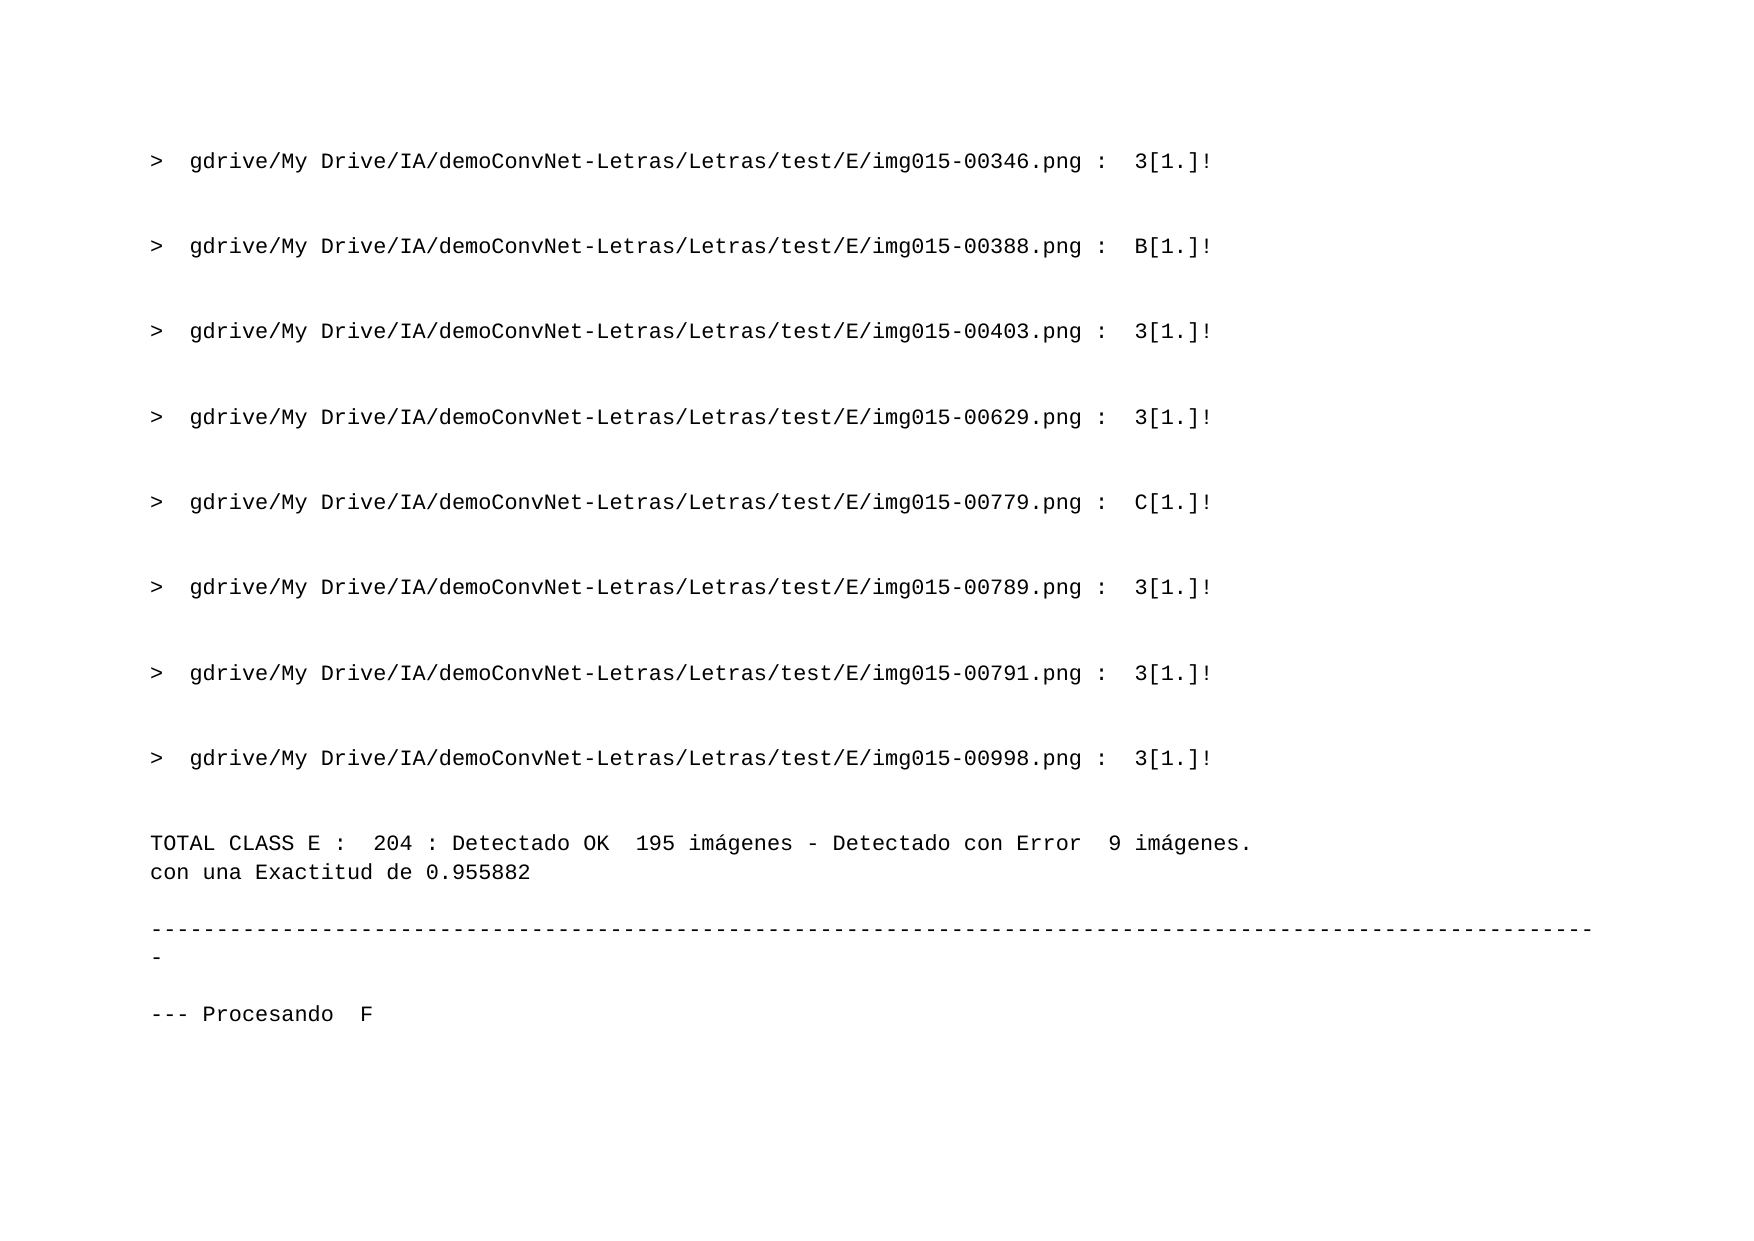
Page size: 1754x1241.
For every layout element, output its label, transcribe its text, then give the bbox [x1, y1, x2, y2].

text > gdrive/My Drive/IA/demoConvNet-Letras/Letras/test/E/img015-00791.png : 3[1.]! [150, 662, 1604, 687]
text > gdrive/My Drive/IA/demoConvNet-Letras/Letras/test/E/img015-00629.png : 3[1.]! [150, 406, 1604, 431]
text > gdrive/My Drive/IA/demoConvNet-Letras/Letras/test/E/img015-00998.png : 3[1.]! [150, 747, 1604, 772]
text --------------------------------------------------------------------------------------------------------------- [150, 918, 1604, 971]
text > gdrive/My Drive/IA/demoConvNet-Letras/Letras/test/E/img015-00388.png : B[1.]! [150, 235, 1604, 260]
text > gdrive/My Drive/IA/demoConvNet-Letras/Letras/test/E/img015-00789.png : 3[1.]! [150, 577, 1604, 601]
text > gdrive/My Drive/IA/demoConvNet-Letras/Letras/test/E/img015-00346.png : 3[1.]! [150, 150, 1604, 175]
text > gdrive/My Drive/IA/demoConvNet-Letras/Letras/test/E/img015-00779.png : C[1.]! [150, 491, 1604, 516]
text con una Exactitud de 0.955882 [150, 861, 1604, 886]
text --- Procesando F [150, 1003, 1604, 1028]
text TOTAL CLASS E : 204 : Detectado OK 195 imágenes - Detectado con Error 9 imágenes. [150, 832, 1604, 857]
text > gdrive/My Drive/IA/demoConvNet-Letras/Letras/test/E/img015-00403.png : 3[1.]! [150, 321, 1604, 345]
